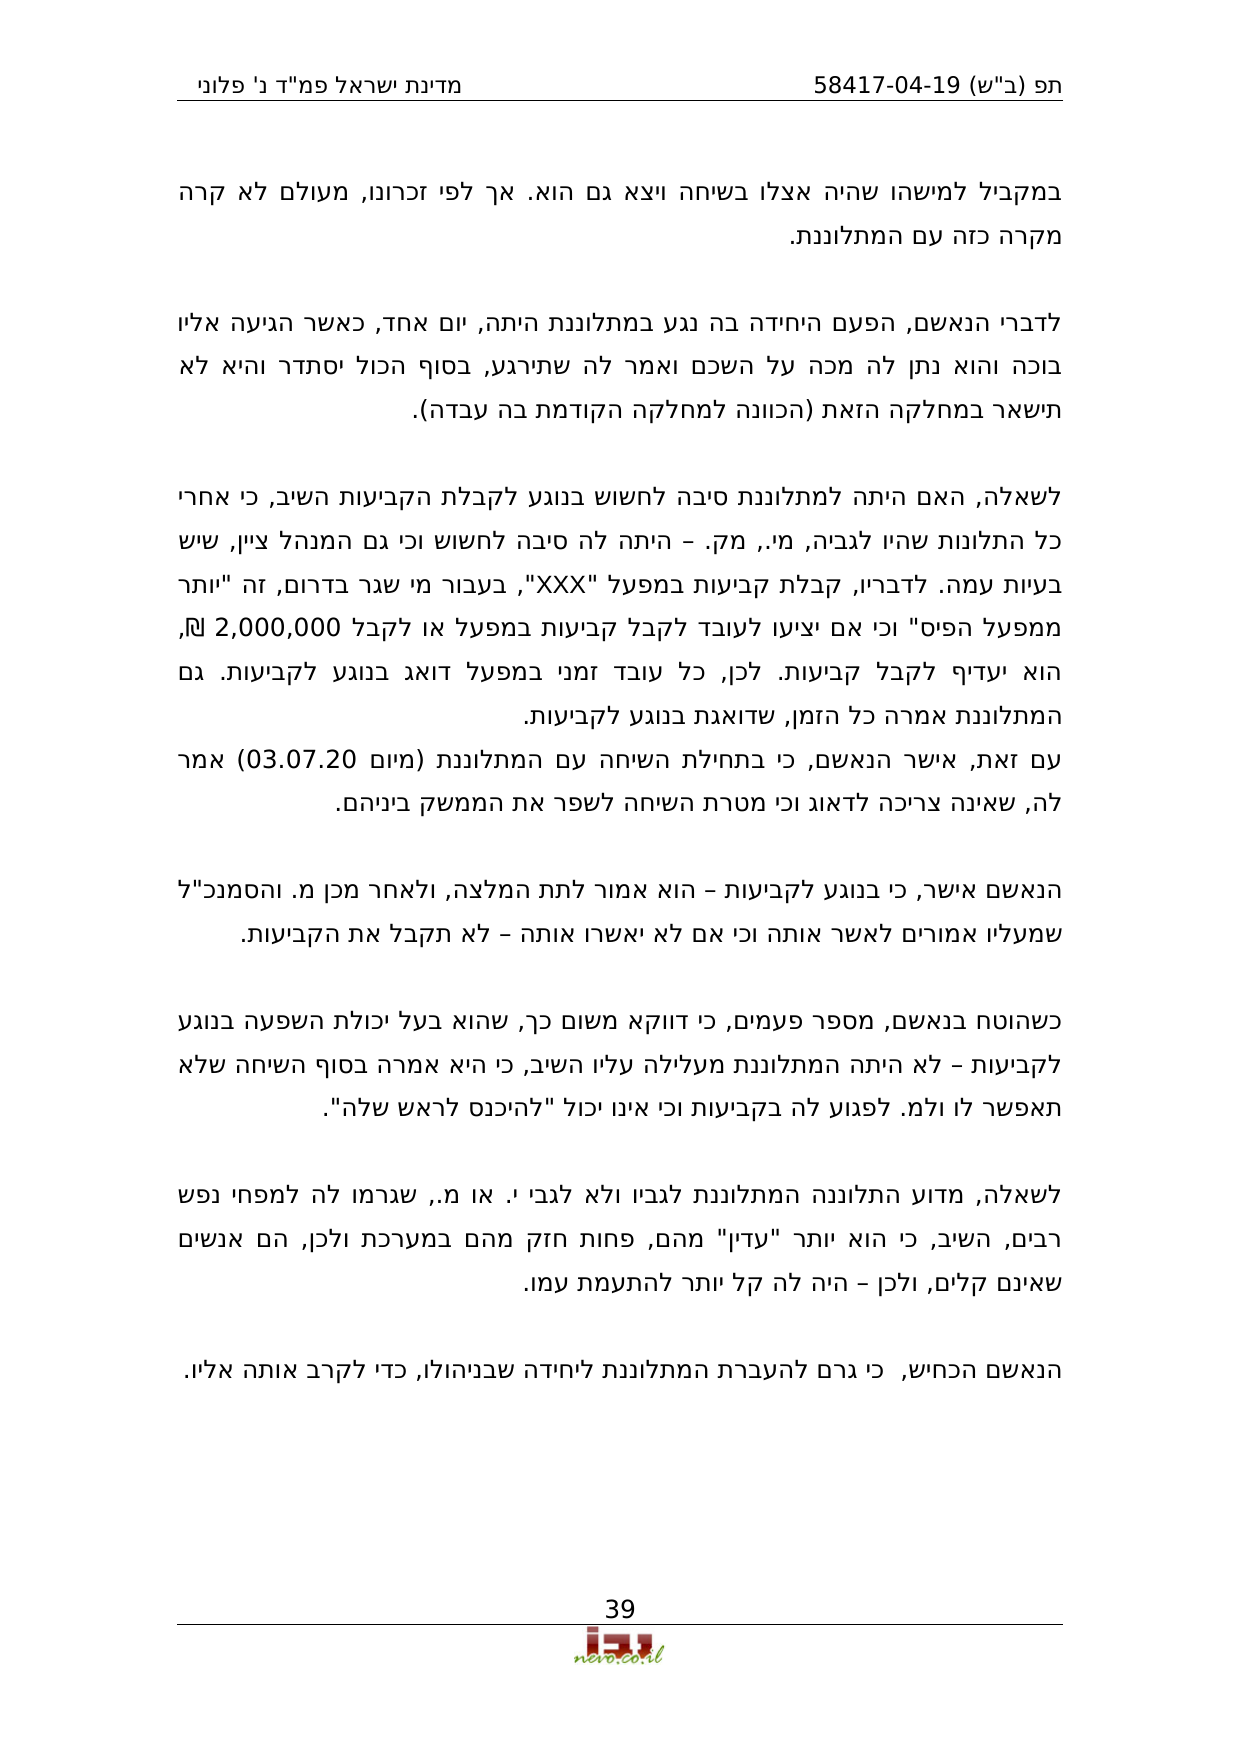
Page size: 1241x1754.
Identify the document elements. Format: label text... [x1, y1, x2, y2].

text כשהוטח בנאשם, מספר פעמים, כי דווקא משום כך, שהוא בעל יכולת השפעה בנוגע לקביעות – לא היתה המתלוננת מעלילה עליו השיב, כי היא אמרה בסוף השיחה שלא תאפשר לו ולמ. לפגוע לה בקביעות וכי אינו יכול "להיכנס לראש שלה". [177, 1006, 1063, 1123]
text לשאלה, מדוע התלוננה המתלוננת לגביו ולא לגבי י. או מ., שגרמו לה למפחי נפש רבים, השיב, כי הוא יותר "עדין" מהם, פחות חזק מהם במערכת ולכן, הם אנשים שאינם קלים, ולכן – היה לה קל יותר להתעמת עמו. [177, 1181, 1063, 1297]
text לדברי הנאשם, הפעם היחידה בה נגע במתלוננת היתה, יום אחד, כאשר הגיעה אליו בוכה והוא נתן לה מכה על השכם ואמר לה שתירגע, בסוף הכול יסתדר והיא לא תישאר במחלקה הזאת (הכוונה למחלקה הקודמת בה עבדה). [177, 308, 1063, 424]
text הנאשם הכחיש, כי גרם להעברת המתלוננת ליחידה שבניהולו, כדי לקרב אותה אליו. [177, 1355, 1063, 1384]
text לשאלה, האם היתה למתלוננת סיבה לחשוש בנוגע לקבלת הקביעות השיב, כי אחרי כל התלונות שהיו לגביה, מי., מק. – היתה לה סיבה לחשוש וכי גם המנהל ציין, שיש בעיות עמה. לדבריו, קבלת קביעות במפעל "XXX", בעבור מי שגר בדרום, זה "יותר ממפעל הפיס" וכי אם יציעו לעובד לקבל קביעות במפעל או לקבל 2,000,000 ₪, הוא יעדיף לקבל קביעות. לכן, כל עובד זמני במפעל דואג בנוגע לקביעות. גם המתלוננת אמרה כל הזמן, שדואגת בנוגע לקביעות. [177, 482, 1063, 730]
text עם זאת, אישר הנאשם, כי בתחילת השיחה עם המתלוננת (מיום 03.07.20) אמר לה, שאינה צריכה לדאוג וכי מטרת השיחה לשפר את הממשק ביניהם. [177, 745, 1063, 818]
text הנאשם אישר, כי בנוגע לקביעות – הוא אמור לתת המלצה, ולאחר מכן מ. והסמנכ"ל שמעליו אמורים לאשר אותה וכי אם לא יאשרו אותה – לא תקבל את הקביעות. [177, 876, 1063, 948]
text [177, 177, 1063, 250]
picture [574, 1626, 666, 1665]
